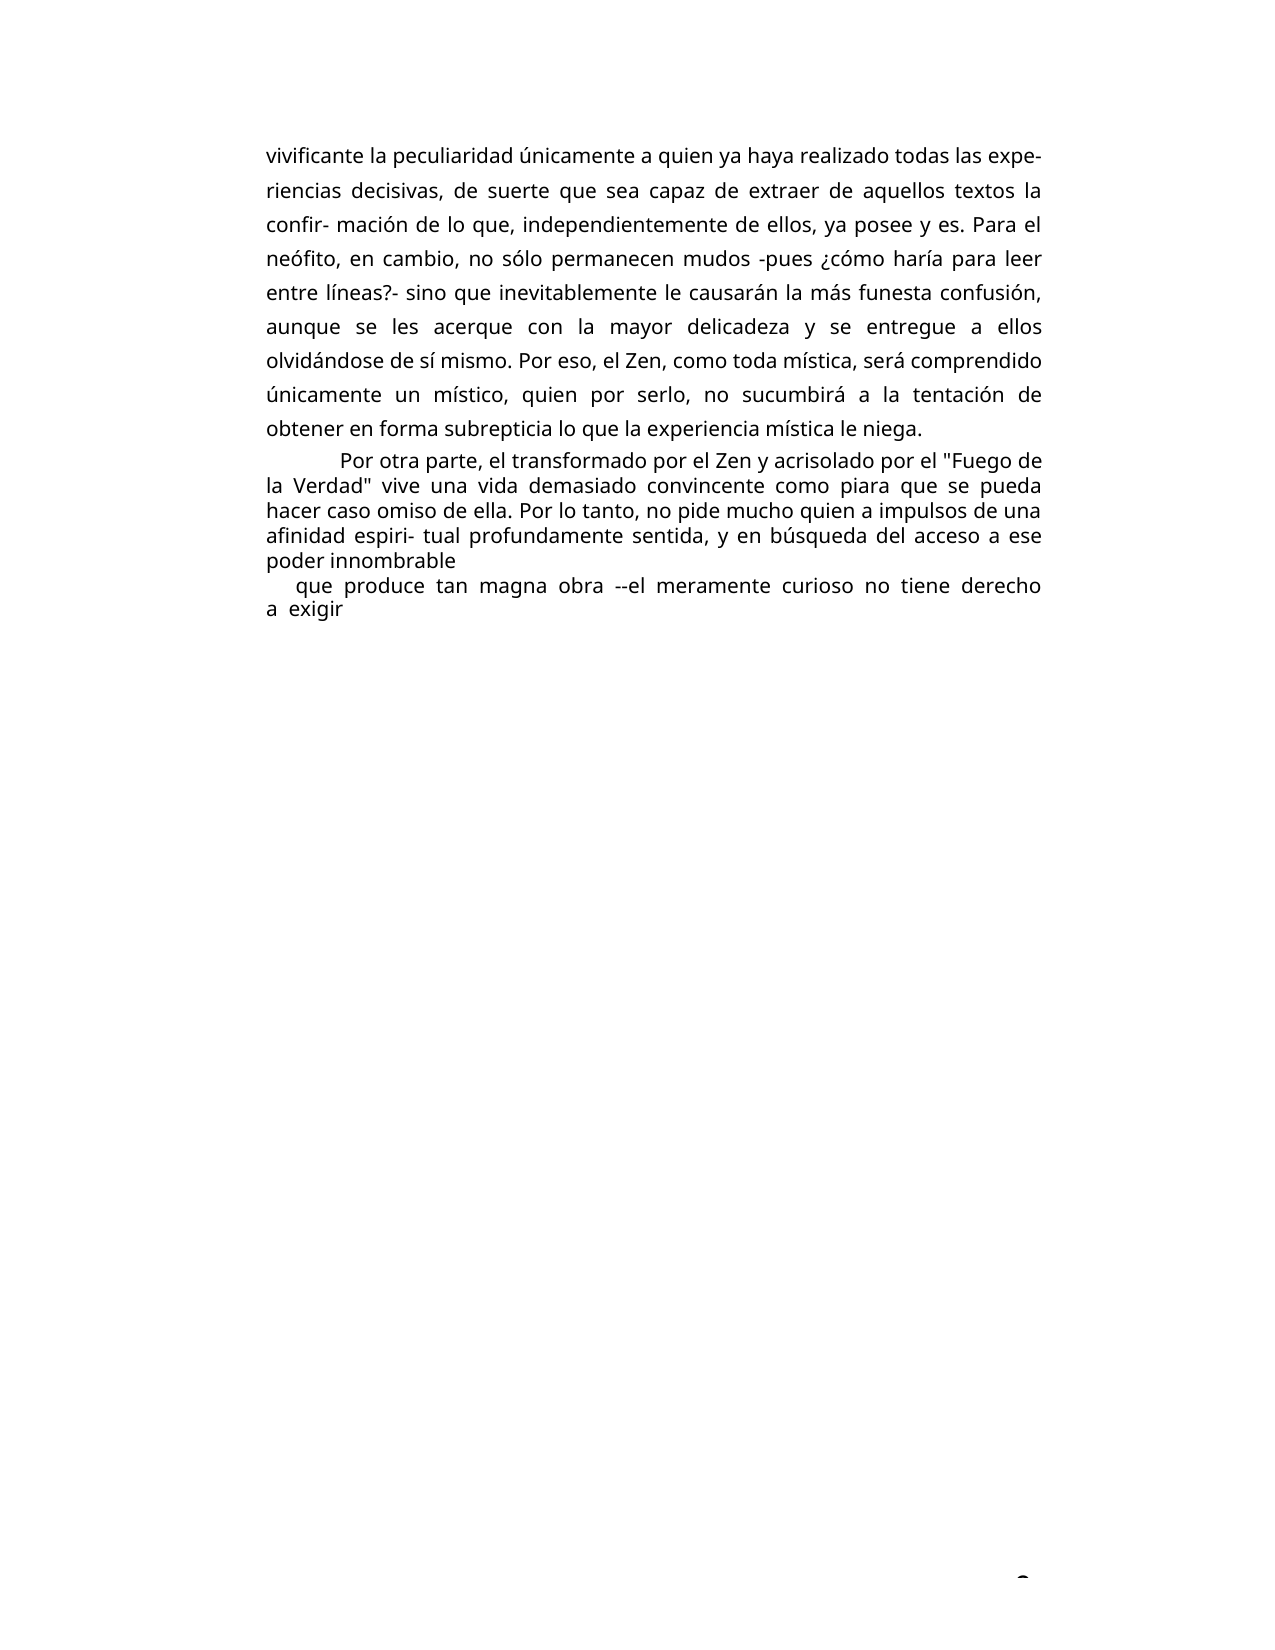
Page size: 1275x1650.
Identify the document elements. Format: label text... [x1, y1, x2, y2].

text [266, 142, 1043, 443]
text que produce tan magna obra --el meramente curioso no tiene derecho a exigir [266, 574, 1042, 620]
text Por otra parte, el transformado por el Zen y acrisolado por el "Fuego de la Verdad" vive una vida demasiado convincente como piara que se pueda hacer caso omiso de ella. Por lo tanto, no pide mucho quien a impulsos de una afinidad espiri- tual profundamente sentida, y en búsqueda del acceso a ese poder innombrable [266, 449, 1043, 574]
